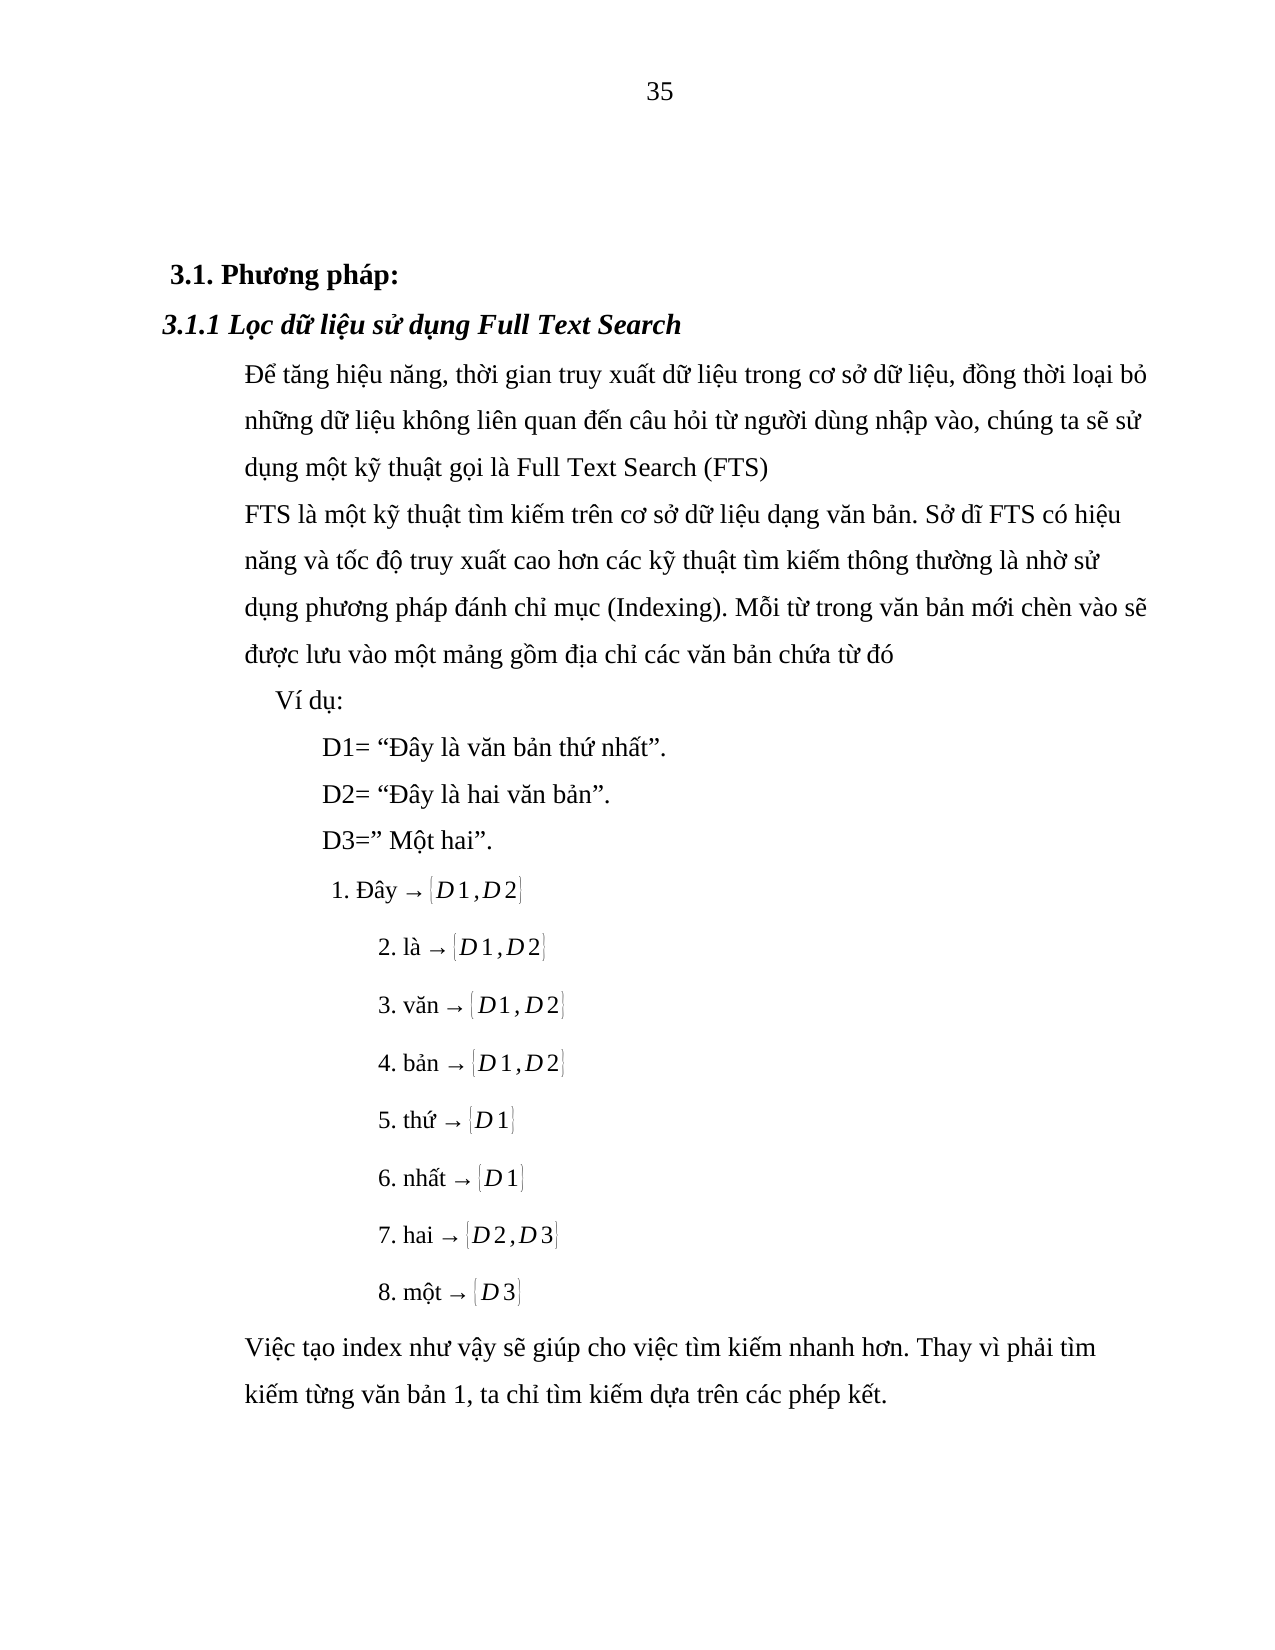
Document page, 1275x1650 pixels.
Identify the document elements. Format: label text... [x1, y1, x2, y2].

text Ví dụ: [275, 684, 1157, 716]
text 3.1.1 Lọc dữ liệu sử dụng Full Text Search [162, 307, 1157, 341]
text 3.1. Phương pháp: [162, 257, 1157, 291]
text D1= “Đây là văn bản thứ nhất”. [275, 731, 1157, 762]
text Việc tạo index như vậy sẽ giúp cho việc tìm kiếm nhanh hơn. Thay vì phải tìm kiếm từng văn bản 1, ta chỉ tìm kiếm dựa trên các phép kết. [244, 1331, 1157, 1409]
text Để tăng hiệu năng, thời gian truy xuất dữ liệu trong cơ sở dữ liệu, đồng thời loại bỏ những dữ liệu không liên quan đến câu hỏi từ người dùng nhập vào, chúng ta sẽ sử dụng một kỹ thuật gọi là Full Text Search (FTS) [244, 358, 1157, 482]
text FTS là một kỹ thuật tìm kiếm trên cơ sở dữ liệu dạng văn bản. Sở dĩ FTS có hiệu năng và tốc độ truy xuất cao hơn các kỹ thuật tìm kiếm thông thường là nhờ sử dụng phương pháp đánh chỉ mục (Indexing). Mỗi từ trong văn bản mới chèn vào sẽ được lưu vào một mảng gồm địa chỉ các văn bản chứa từ đó [244, 498, 1157, 669]
text D2= “Đây là hai văn bản”. [275, 778, 1157, 809]
text D3=” Một hai”. [275, 824, 1157, 856]
